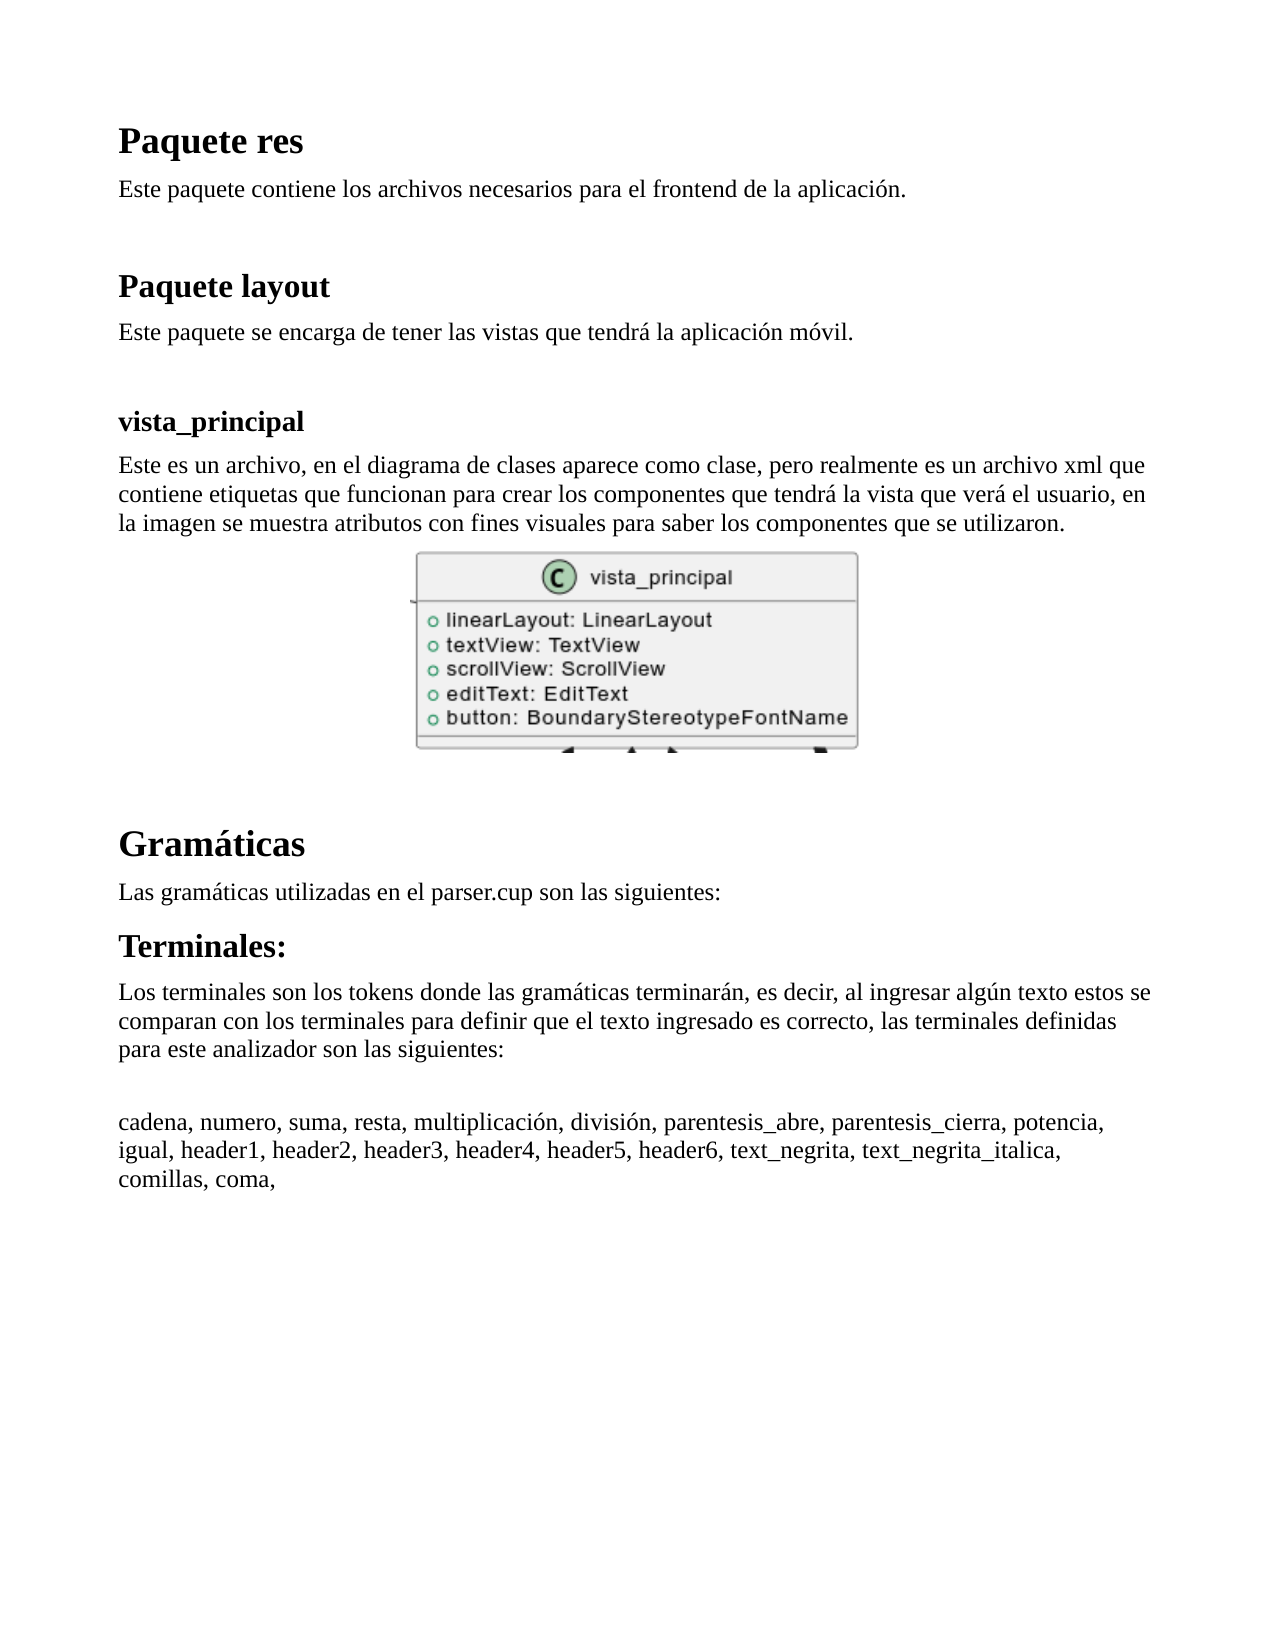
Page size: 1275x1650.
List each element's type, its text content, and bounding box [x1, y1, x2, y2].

text Este paquete se encarga de tener las vistas que tendrá la aplicación móvil. [118, 317, 1157, 346]
picture [410, 551, 865, 753]
text Este es un archivo, en el diagrama de clases aparece como clase, pero realmente es un archivo xml que contiene etiquetas que funcionan para crear los componentes que tendrá la vista que verá el usuario, en la imagen se muestra atributos con fines visuales para saber los componentes que se utilizaron. [118, 450, 1157, 536]
text Los terminales son los tokens donde las gramáticas terminarán, es decir, al ingresar algún texto estos se comparan con los terminales para definir que el texto ingresado es correcto, las terminales definidas para este analizador son las siguientes: [118, 977, 1157, 1092]
subtitle Terminales: [118, 926, 1157, 964]
subtitle Paquete layout [118, 267, 1157, 305]
text Las gramáticas utilizadas en el parser.cup son las siguientes: [118, 877, 1157, 905]
subtitle Gramáticas [118, 821, 1157, 864]
subtitle vista_principal [118, 404, 1157, 438]
text cadena, numero, suma, resta, multiplicación, división, parentesis_abre, parentesis_cierra, potencia, igual, header1, header2, header3, header4, header5, header6, text_negrita, text_negrita_italica, comillas, coma, [118, 1107, 1157, 1193]
text Este paquete contiene los archivos necesarios para el frontend de la aplicación. [118, 174, 1157, 202]
subtitle Paquete res [118, 118, 1157, 161]
